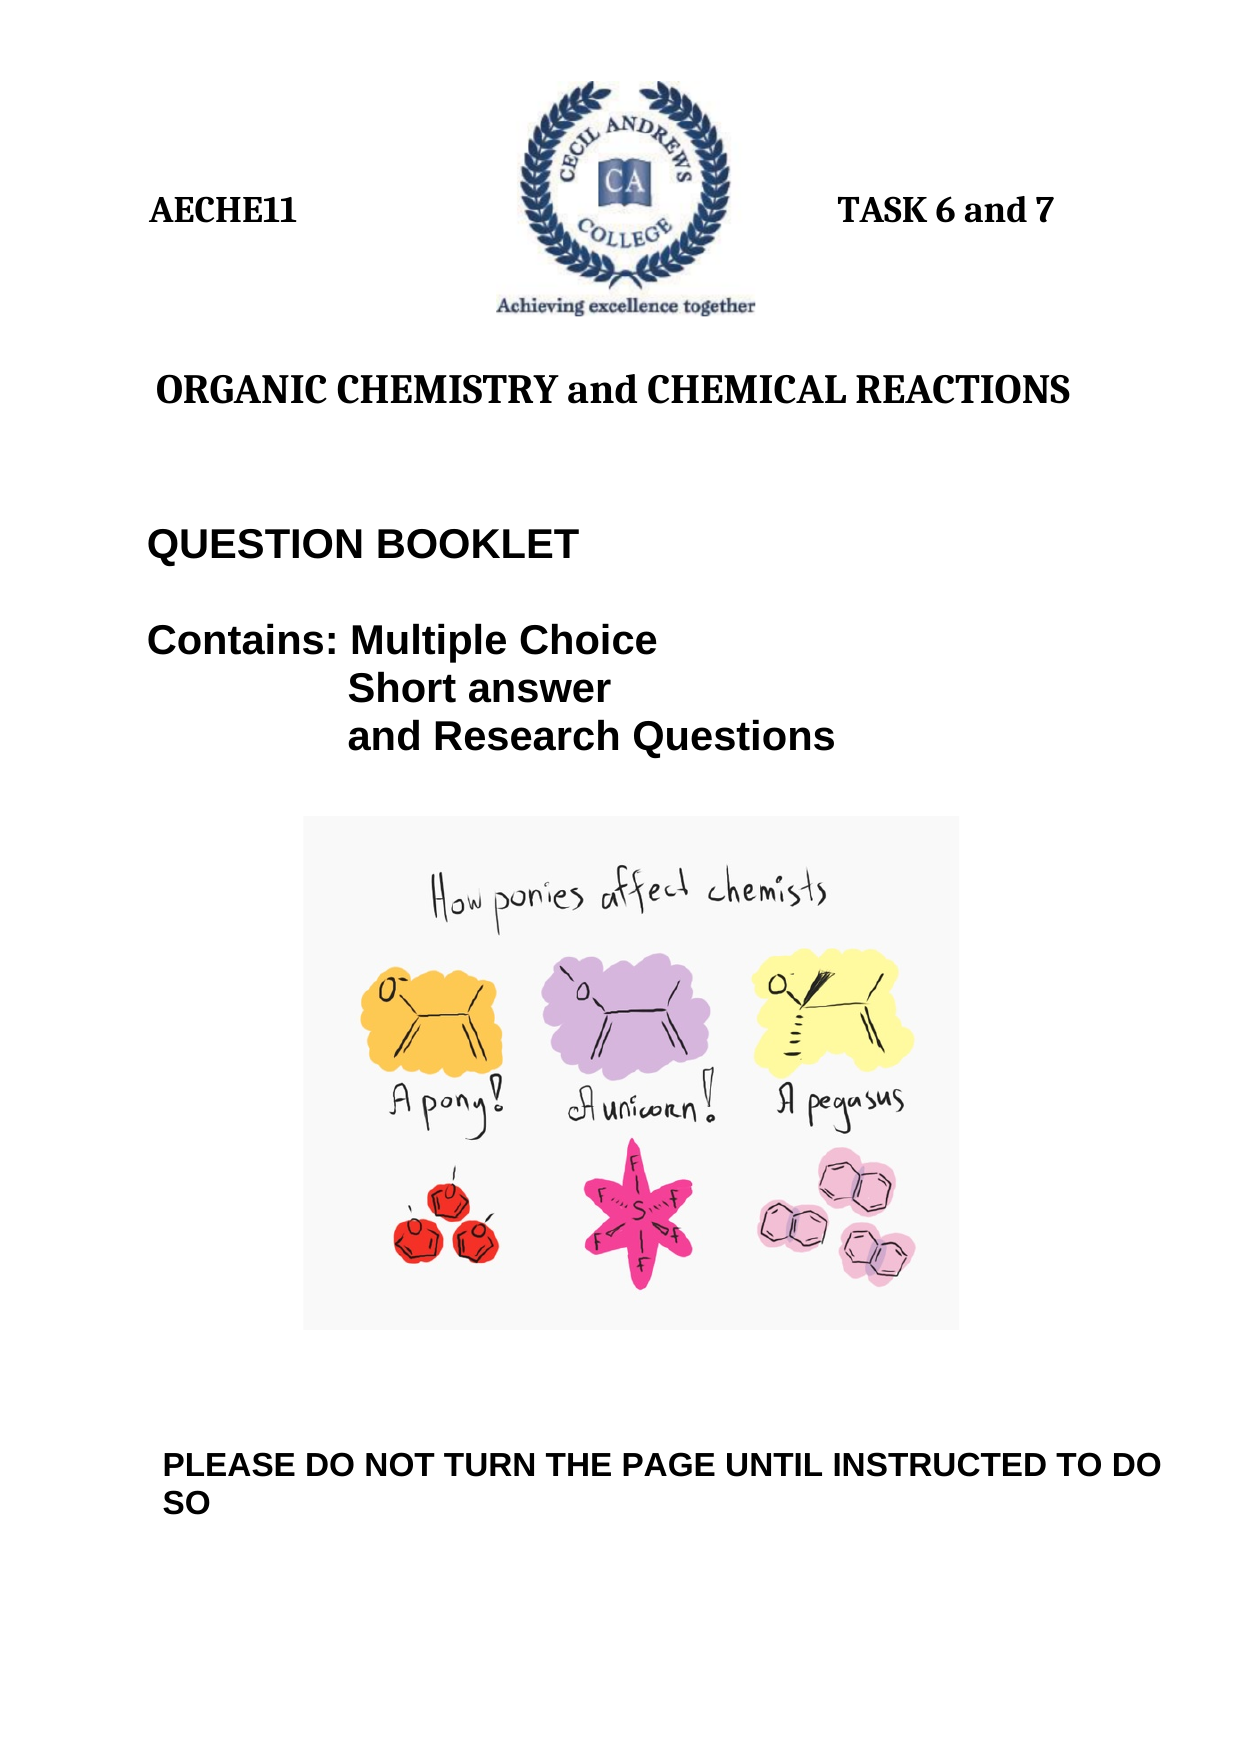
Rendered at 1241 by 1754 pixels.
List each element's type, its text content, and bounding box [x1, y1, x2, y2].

picture [303, 816, 960, 1330]
text Short answer [162, 663, 1197, 711]
text AECHE11 TASK 6 and 7 [74, 189, 494, 232]
picture [494, 77, 762, 320]
text QUESTION BOOKLET [89, 519, 1197, 567]
text Contains: Multiple Choice [89, 615, 1197, 663]
subtitle PLEASE DO NOT TURN THE PAGE UNTIL INSTRUCTED TO DO SO [162, 1445, 1197, 1522]
text ORGANIC CHEMISTRY and CHEMICAL REACTIONS [29, 366, 1197, 414]
text AECHE11 TASK 6 and 7 [762, 189, 1197, 232]
text and Research Questions [162, 711, 1197, 759]
